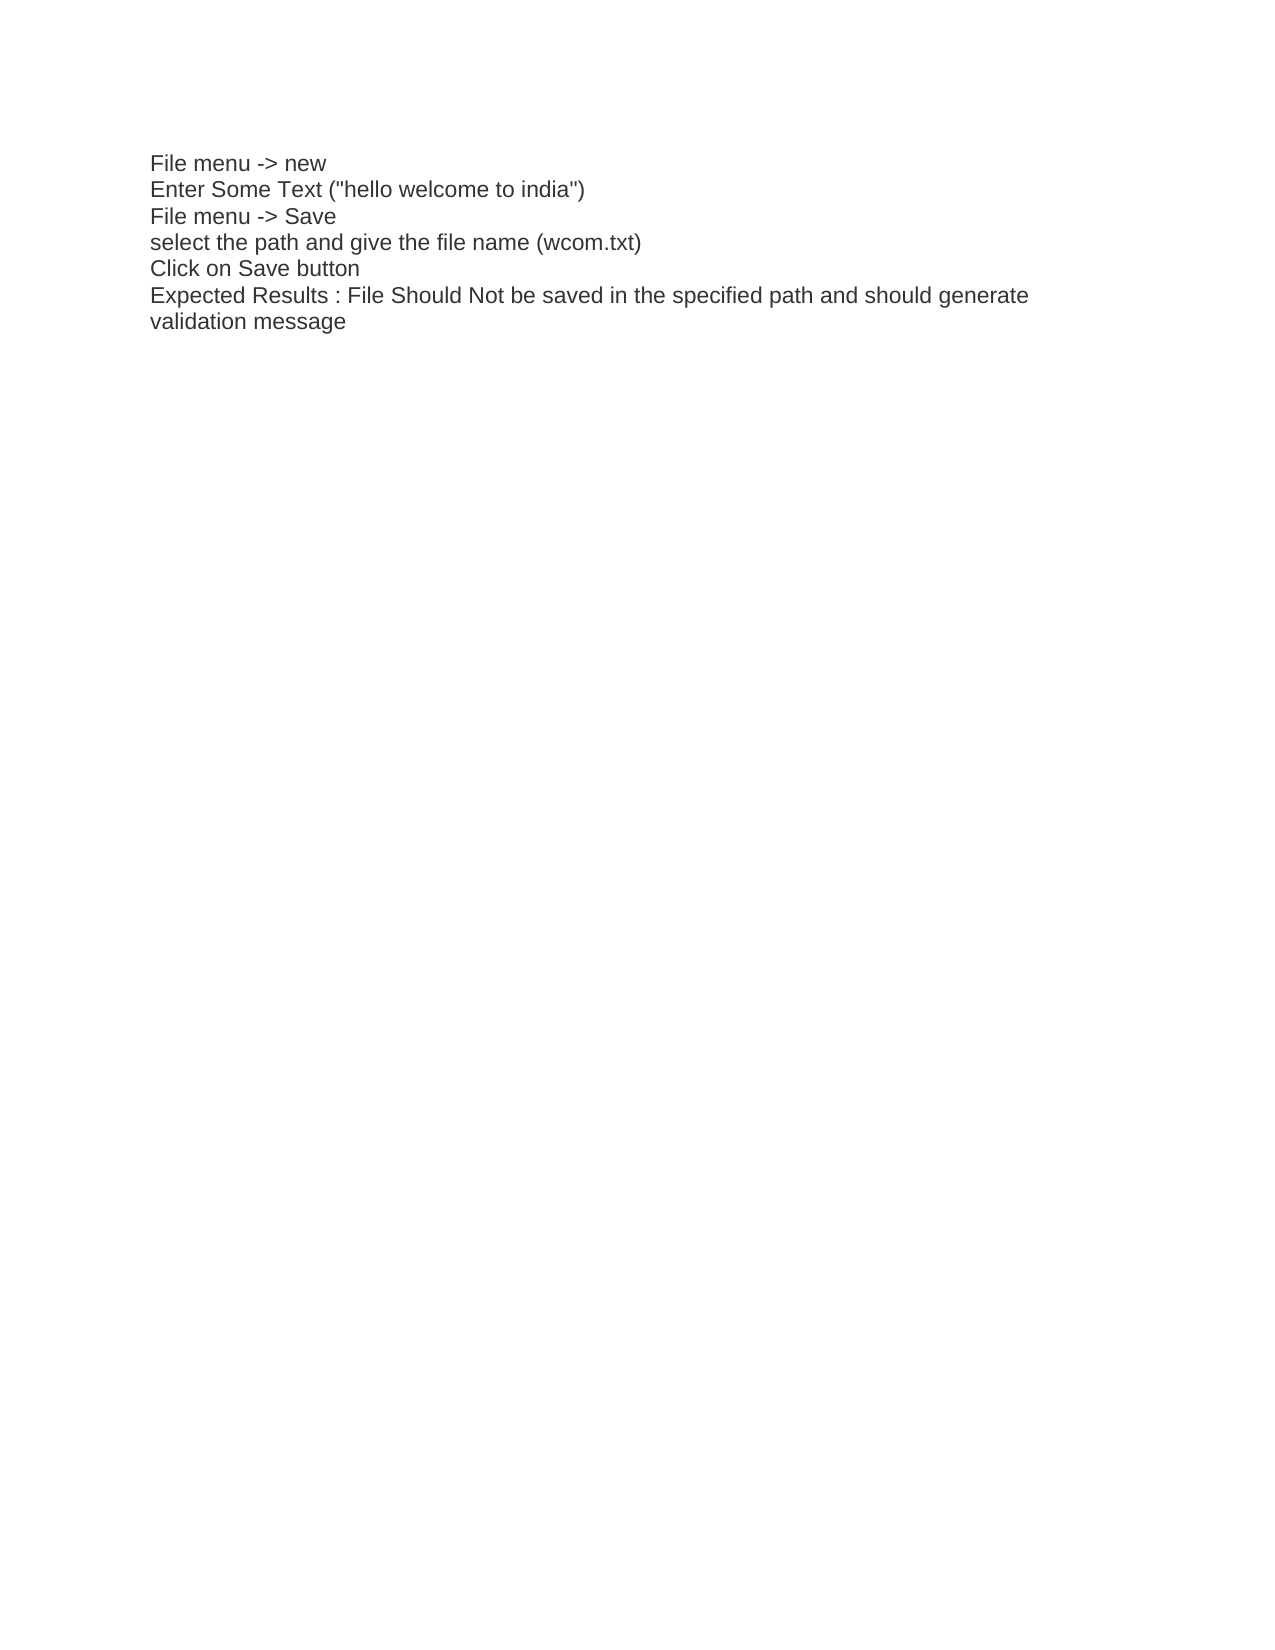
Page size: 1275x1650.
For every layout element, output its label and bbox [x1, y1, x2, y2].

text [150, 150, 1125, 334]
